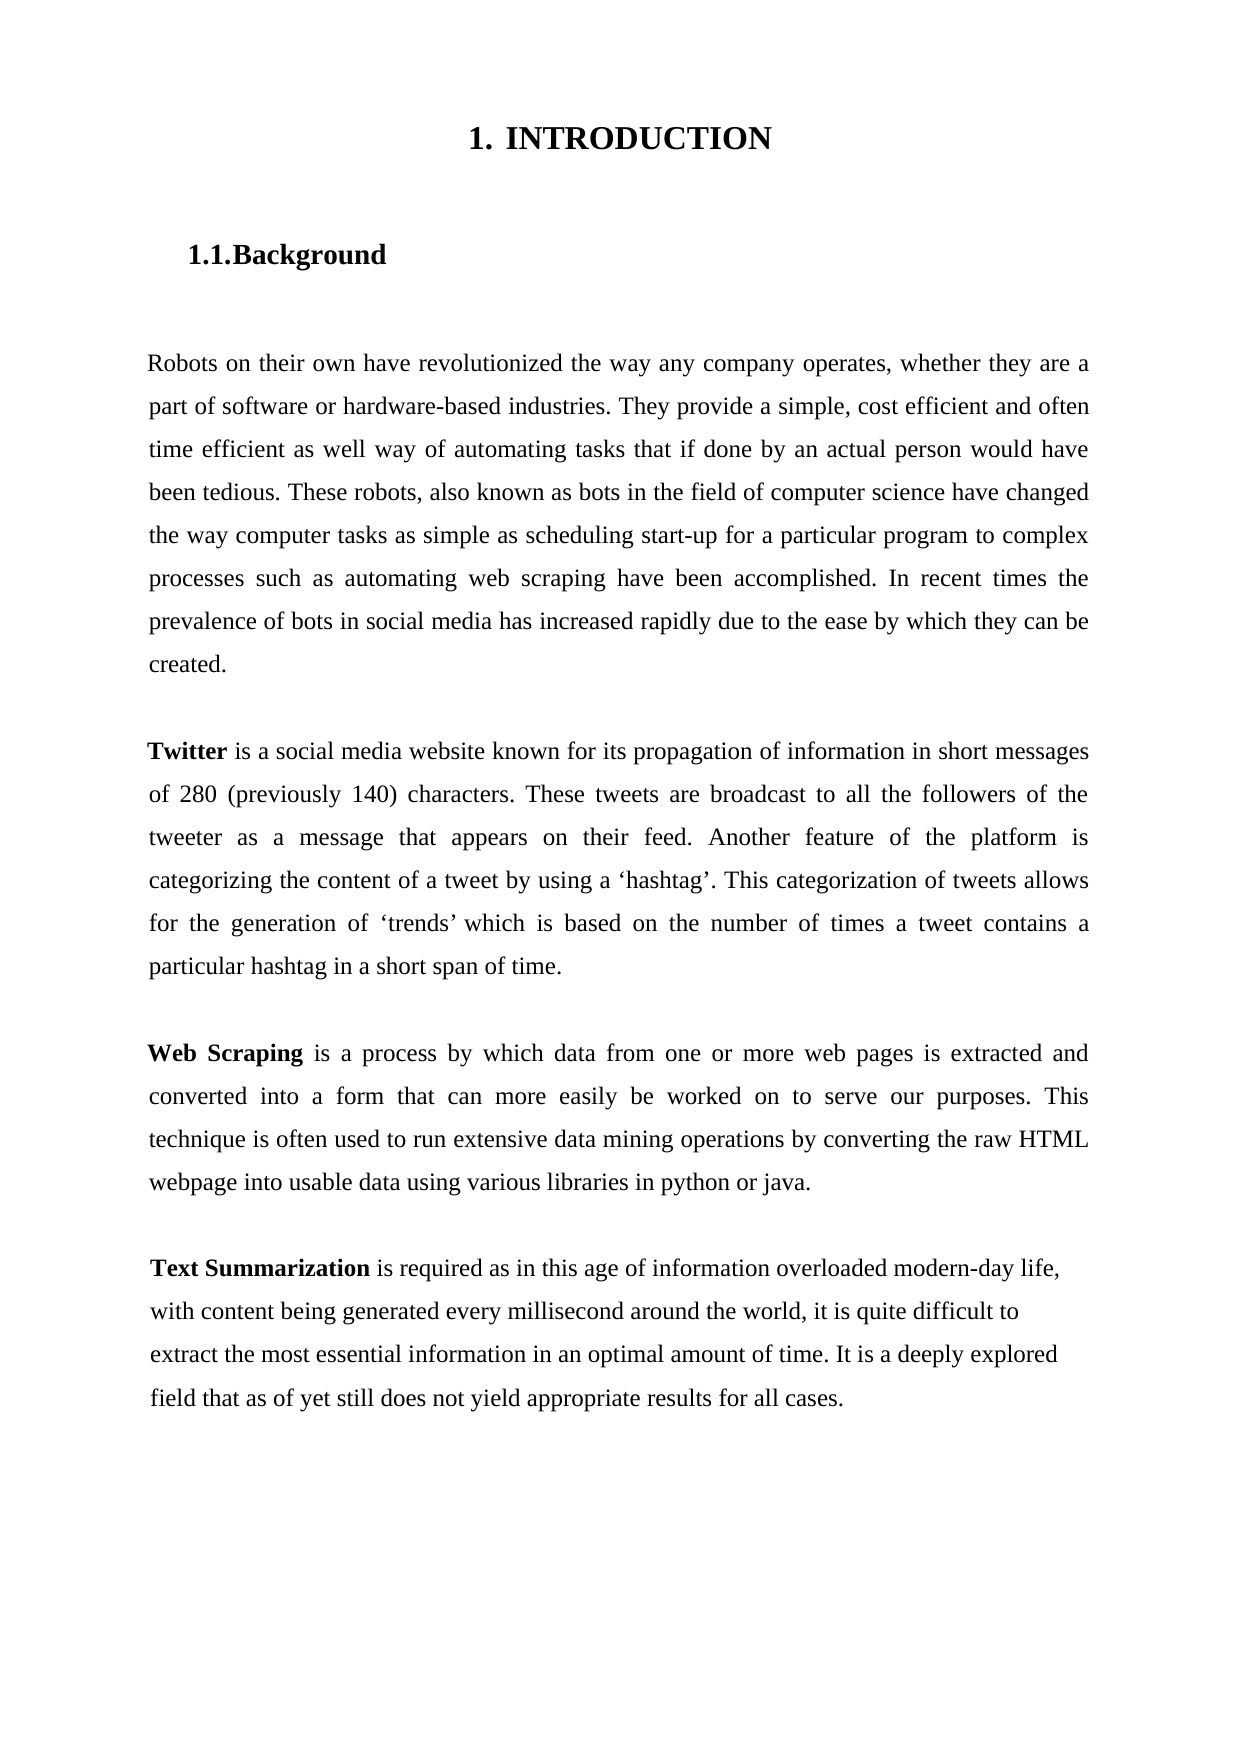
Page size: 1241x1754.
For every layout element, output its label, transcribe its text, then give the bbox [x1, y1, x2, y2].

text Robots on their own have revolutionized the way any company operates, whether they are a part of software or hardware-based industries. They provide a simple, cost efficient and often time efficient as well way of automating tasks that if done by an actual person would have been tedious. These robots, also known as bots in the field of computer science have changed the way computer tasks as simple as scheduling start-up for a particular program to complex processes such as automating web scraping have been accomplished. In recent times the prevalence of bots in social media has increased rapidly due to the ease by which they can be created. [147, 348, 1090, 678]
text Text Summarization is required as in this age of information overloaded modern-day life, with content being generated every millisecond around the world, it is quite difficult to extract the most essential information in an optimal amount of time. It is a deeply explored field that as of yet still does not yield appropriate results for all cases. [150, 1210, 1090, 1411]
text Twitter is a social media website known for its propagation of information in short messages of 280 (previously 140) characters. These tweets are broadcast to all the followers of the tweeter as a message that appears on their feed. Another feature of the platform is categorizing the content of a tweet by using a ‘hashtag’. This categorization of tweets allows for the generation of ‘trends’ which is based on the number of times a tweet contains a particular hashtag in a short span of time. [147, 736, 1090, 980]
text Background [187, 237, 1090, 271]
text Web Scraping is a process by which data from one or more web pages is extracted and converted into a form that can more easily be worked on to serve our purposes. This technique is often used to run extensive data mining operations by converting the raw HTML webpage into usable data using various libraries in python or java. [147, 1038, 1090, 1196]
list INTRODUCTION [150, 118, 1090, 156]
